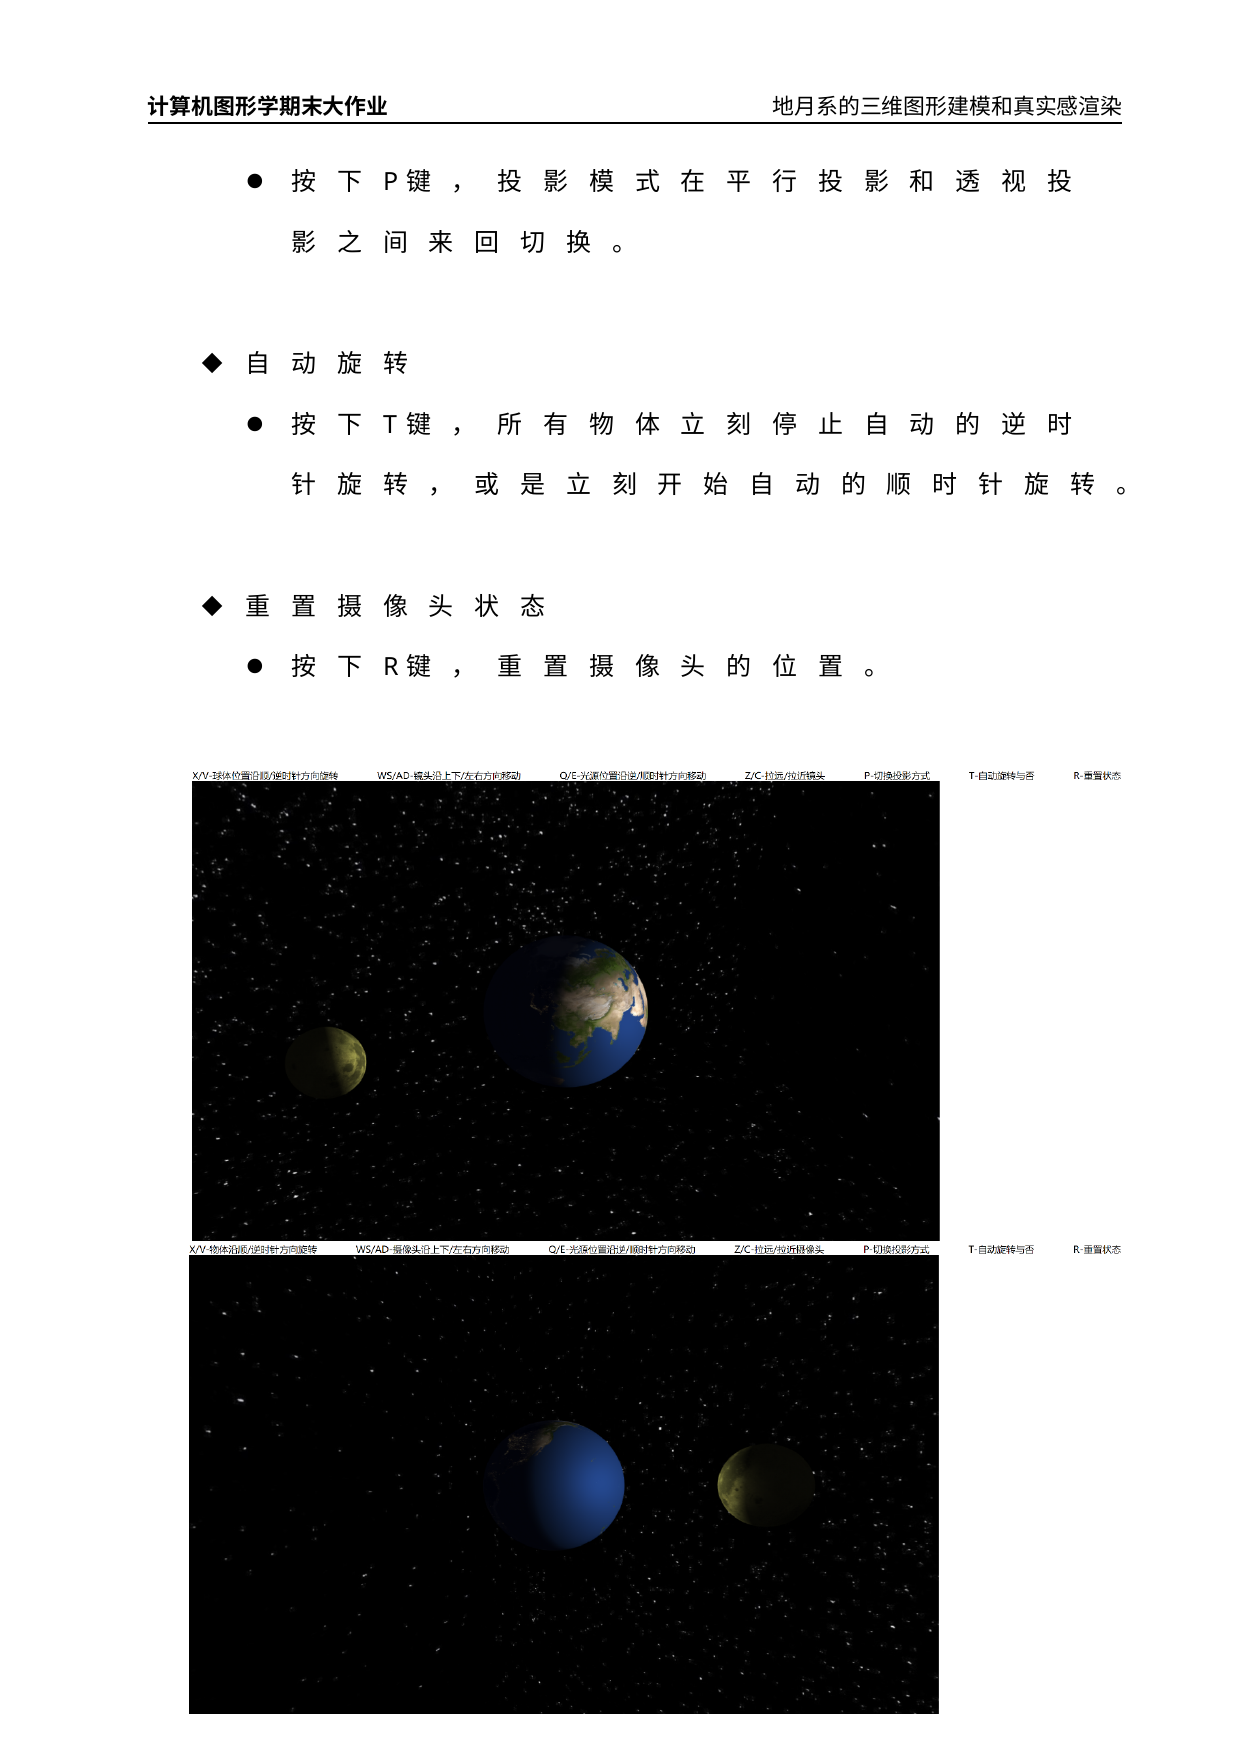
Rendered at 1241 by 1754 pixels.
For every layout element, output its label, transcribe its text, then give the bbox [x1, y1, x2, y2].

list 按下P键，投影模式在平行投影和透视投影之间来回切换。 [241, 149, 1116, 271]
list 按下T键，所有物体立刻停止自动的逆时针旋转，或是立刻开始自动的顺时针旋转。 [241, 392, 1116, 513]
list 自动旋转 [197, 331, 1116, 392]
picture [186, 768, 1123, 1714]
list 按下R键，重置摄像头的位置。 [241, 634, 1116, 695]
list 重置摄像头状态 [197, 574, 1116, 634]
